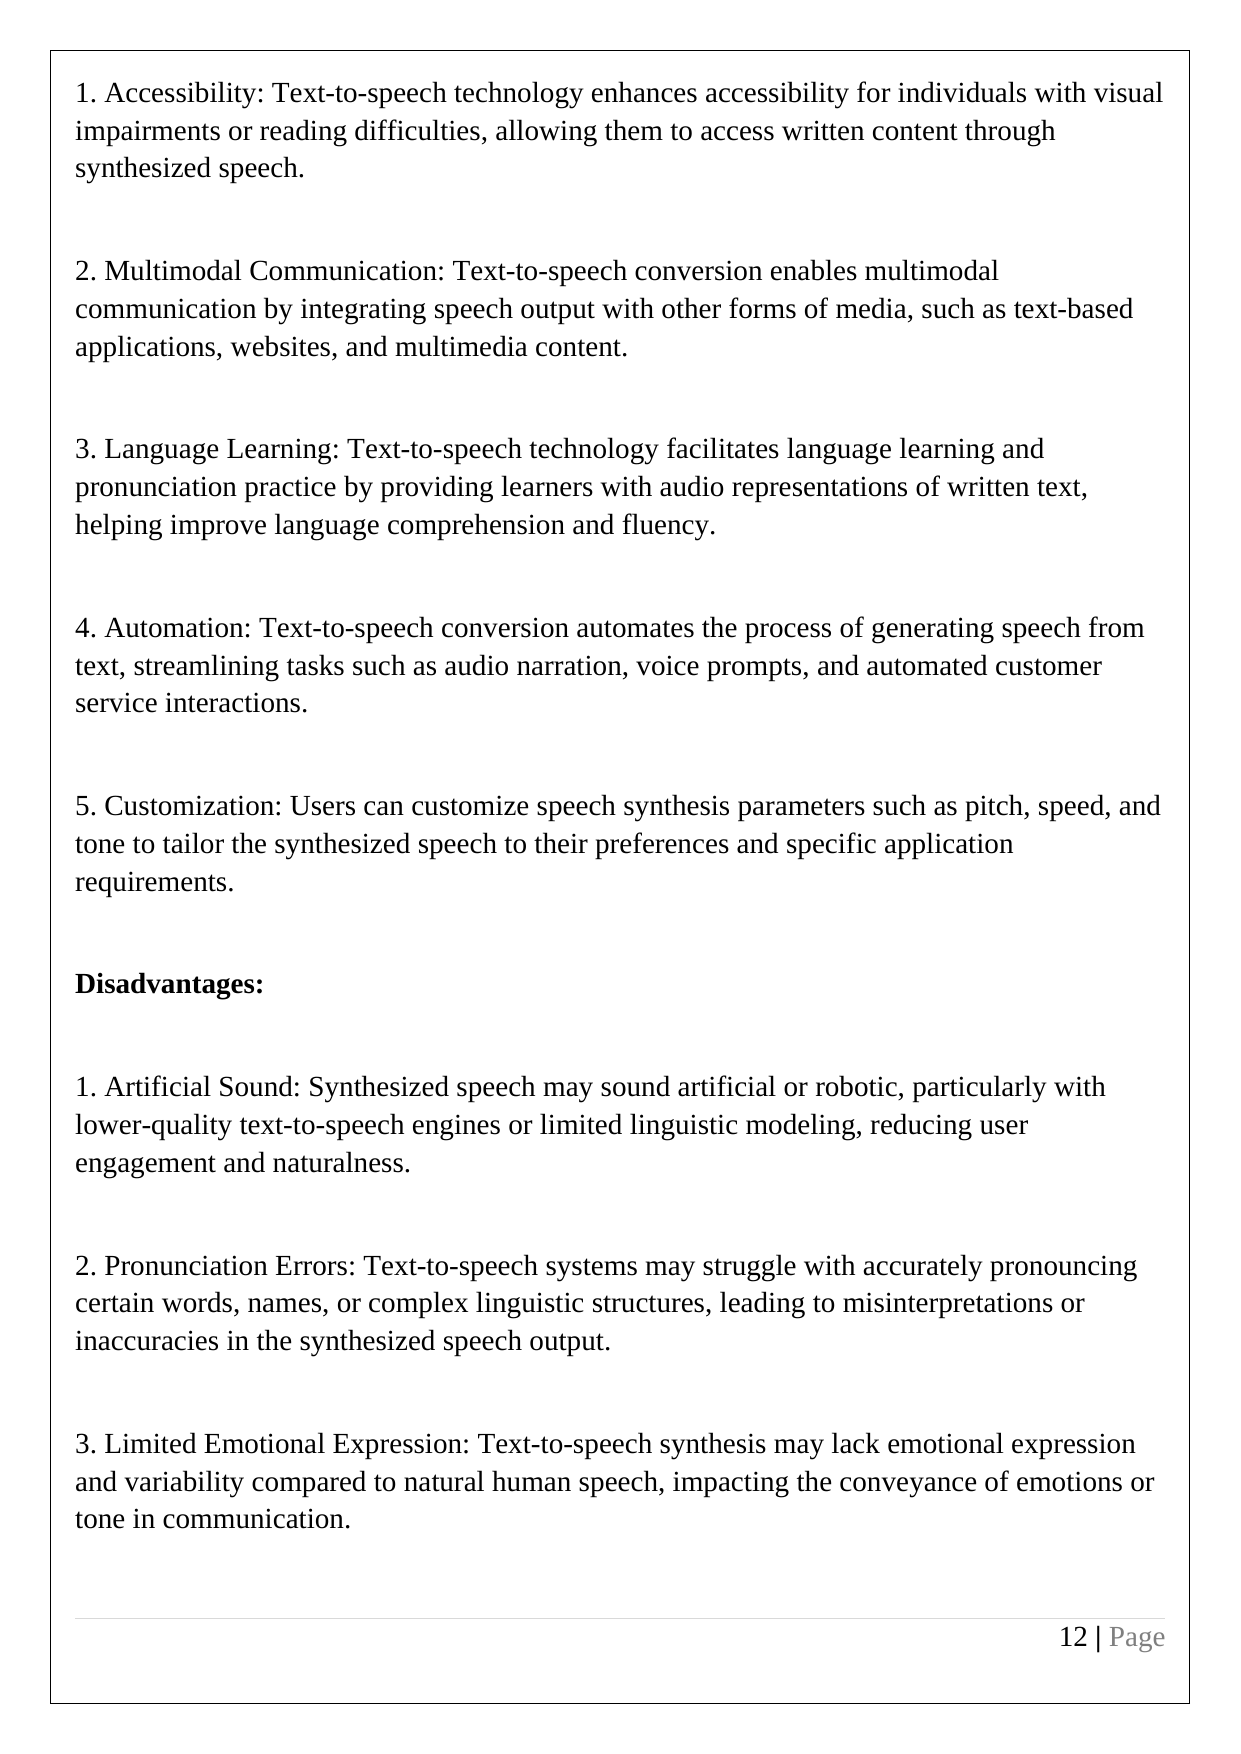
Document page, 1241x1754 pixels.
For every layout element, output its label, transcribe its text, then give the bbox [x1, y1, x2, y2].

text Disadvantages: [75, 967, 1165, 1000]
text 2. Pronunciation Errors: Text-to-speech systems may struggle with accurately pronouncing certain words, names, or complex linguistic structures, leading to misinterpretations or inaccuracies in the synthesized speech output. [75, 1248, 1165, 1357]
text 4. Automation: Text-to-speech conversion automates the process of generating speech from text, streamlining tasks such as audio narration, voice prompts, and automated customer service interactions. [75, 610, 1165, 719]
text 1. Accessibility: Text-to-speech technology enhances accessibility for individuals with visual impairments or reading difficulties, allowing them to access written content through synthesized speech. [75, 75, 1165, 184]
text 1. Artificial Sound: Synthesized speech may sound artificial or robotic, particularly with lower-quality text-to-speech engines or limited linguistic modeling, reducing user engagement and naturalness. [75, 1069, 1165, 1178]
text 5. Customization: Users can customize speech synthesis parameters such as pitch, speed, and tone to tailor the synthesized speech to their preferences and specific application requirements. [75, 788, 1165, 897]
text 3. Limited Emotional Expression: Text-to-speech synthesis may lack emotional expression and variability compared to natural human speech, impacting the conveyance of emotions or tone in communication. [75, 1426, 1165, 1535]
text 3. Language Learning: Text-to-speech technology facilitates language learning and pronunciation practice by providing learners with audio representations of written text, helping improve language comprehension and fluency. [75, 432, 1165, 541]
text 2. Multimodal Communication: Text-to-speech conversion enables multimodal communication by integrating speech output with other forms of media, such as text-based applications, websites, and multimedia content. [75, 253, 1165, 362]
